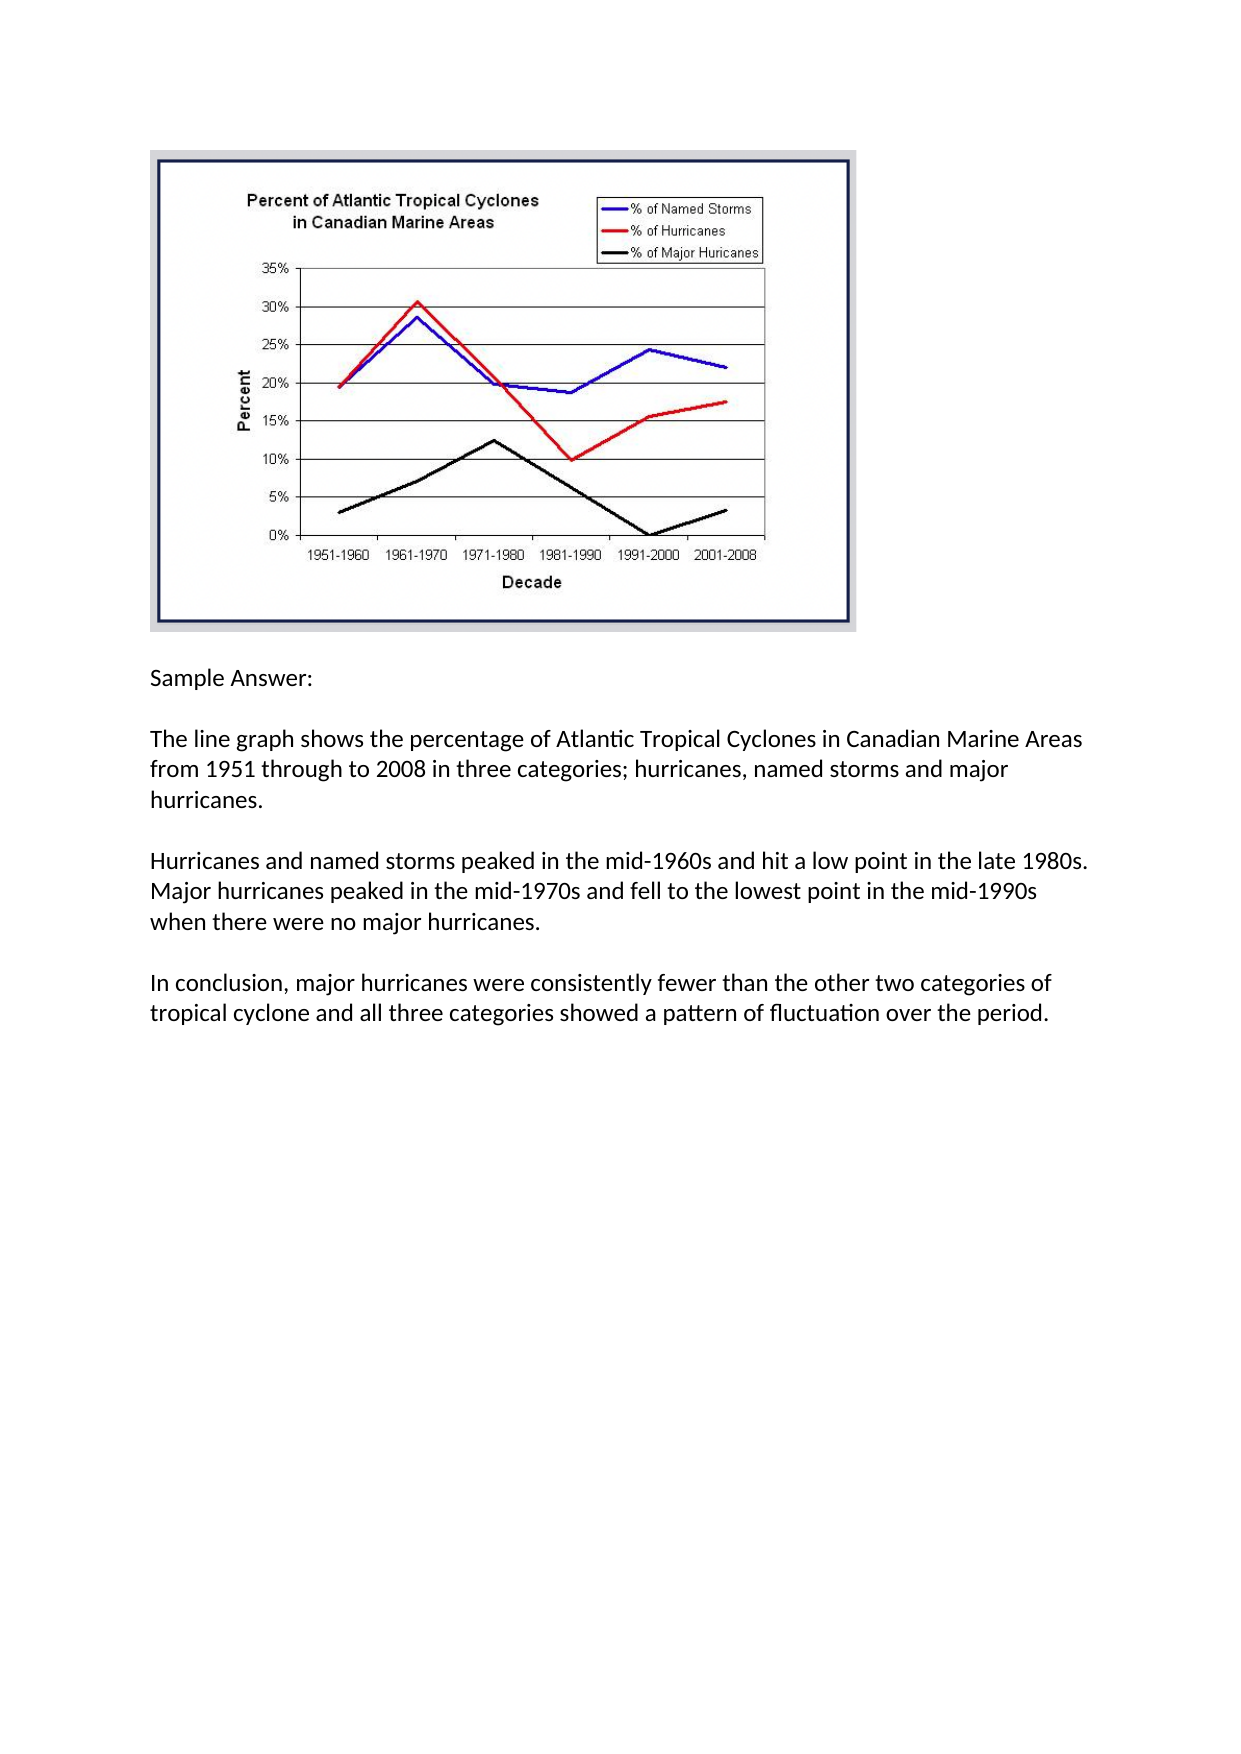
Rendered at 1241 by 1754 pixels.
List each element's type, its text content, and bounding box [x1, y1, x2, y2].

text The line graph shows the percentage of Atlantic Tropical Cyclones in Canadian Marine Areas from 1951 through to 2008 in three categories; hurricanes, named storms and major hurricanes. [150, 723, 1090, 814]
text Sample Answer: [150, 662, 1090, 692]
text Hurricanes and named storms peaked in the mid-1960s and hit a low point in the late 1980s. Major hurricanes peaked in the mid-1970s and fell to the lowest point in the mid-1990s when there were no major hurricanes. [150, 845, 1090, 936]
text In conclusion, major hurricanes were consistently fewer than the other two categories of tropical cyclone and all three categories showed a pattern of fluctuation over the period. [150, 967, 1090, 1028]
picture [150, 150, 857, 632]
